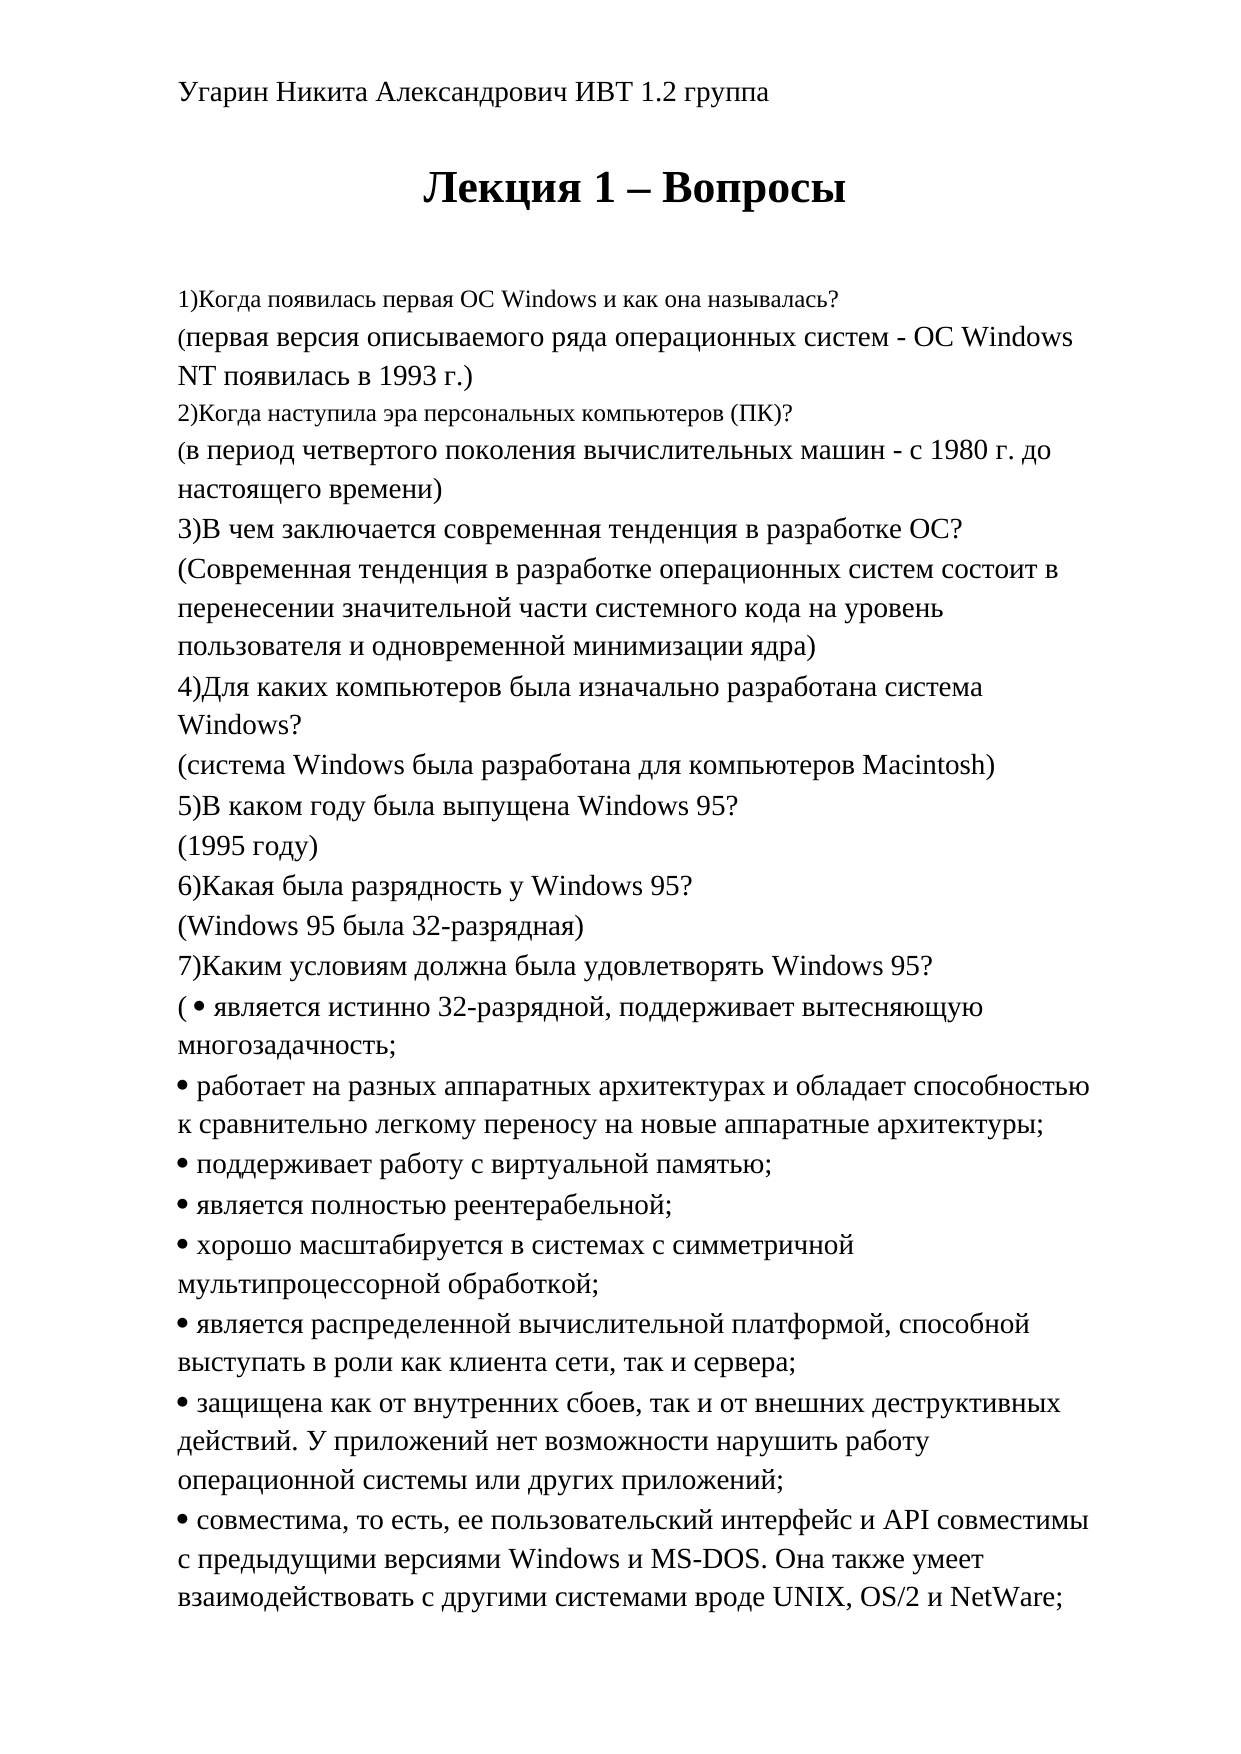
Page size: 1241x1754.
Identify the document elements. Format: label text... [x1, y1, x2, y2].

text хорошо масштабируется в системах с симметричной мультипроцессорной обработкой; [177, 1227, 1093, 1299]
text является полностью реентерабельной; [177, 1187, 1093, 1220]
text 3)В чем заключается современная тенденция в разработке ОС? [177, 511, 1093, 545]
text совместима, то есть, ее пользовательский интерфейс и API совместимы с предыдущими версиями Windows и MS-DOS. Она также умеет взаимодействовать с другими системами вроде UNIX, OS/2 и NetWare; [177, 1502, 1093, 1613]
text защищена как от внутренних сбоев, так и от внешних деструктивных действий. У приложений нет возможности нарушить работу операционной системы или других приложений; [177, 1385, 1093, 1496]
text работает на разных аппаратных архитектурах и обладает способностью к сравнительно легкому переносу на новые аппаратные архитектуры; [177, 1068, 1093, 1140]
text 4)Для каких компьютеров была изначально разработана система Windows? [177, 669, 1093, 741]
text (система Windows была разработана для компьютеров Macintosh) [177, 747, 1093, 781]
text 1)Когда появилась первая ОС Windows и как она называлась? [177, 284, 1093, 313]
text поддерживает работу с виртуальной памятью; [177, 1146, 1093, 1180]
text 2)Когда наступила эра персональных компьютеров (ПК)? [177, 398, 1093, 427]
text (Windows 95 была 32-разрядная) [177, 908, 1093, 942]
text 5)В каком году была выпущена Windows 95? [177, 788, 1093, 821]
text 6)Какая была разрядность у Windows 95? [177, 868, 1093, 902]
text (в период четвертого поколения вычислительных машин - с 1980 г. до настоящего времени) [177, 432, 1093, 504]
text Лекция 1 – Вопросы [177, 160, 1093, 213]
text 7)Каким условиям должна была удовлетворять Windows 95? [177, 948, 1093, 982]
text является распределенной вычислительной платформой, способной выступать в роли как клиента сети, так и сервера; [177, 1306, 1093, 1378]
text (Современная тенденция в разработке операционных систем состоит в перенесении значительной части системного кода на уровень пользователя и одновременной минимизации ядра) [177, 551, 1093, 662]
text (первая версия описываемого ряда операционных систем - ОС Windows NT появилась в 1993 г.) [177, 319, 1093, 391]
text (1995 году) [177, 828, 1093, 861]
text ( является истинно 32-разрядной, поддерживает вытесняющую многозадачность; [177, 989, 1093, 1061]
